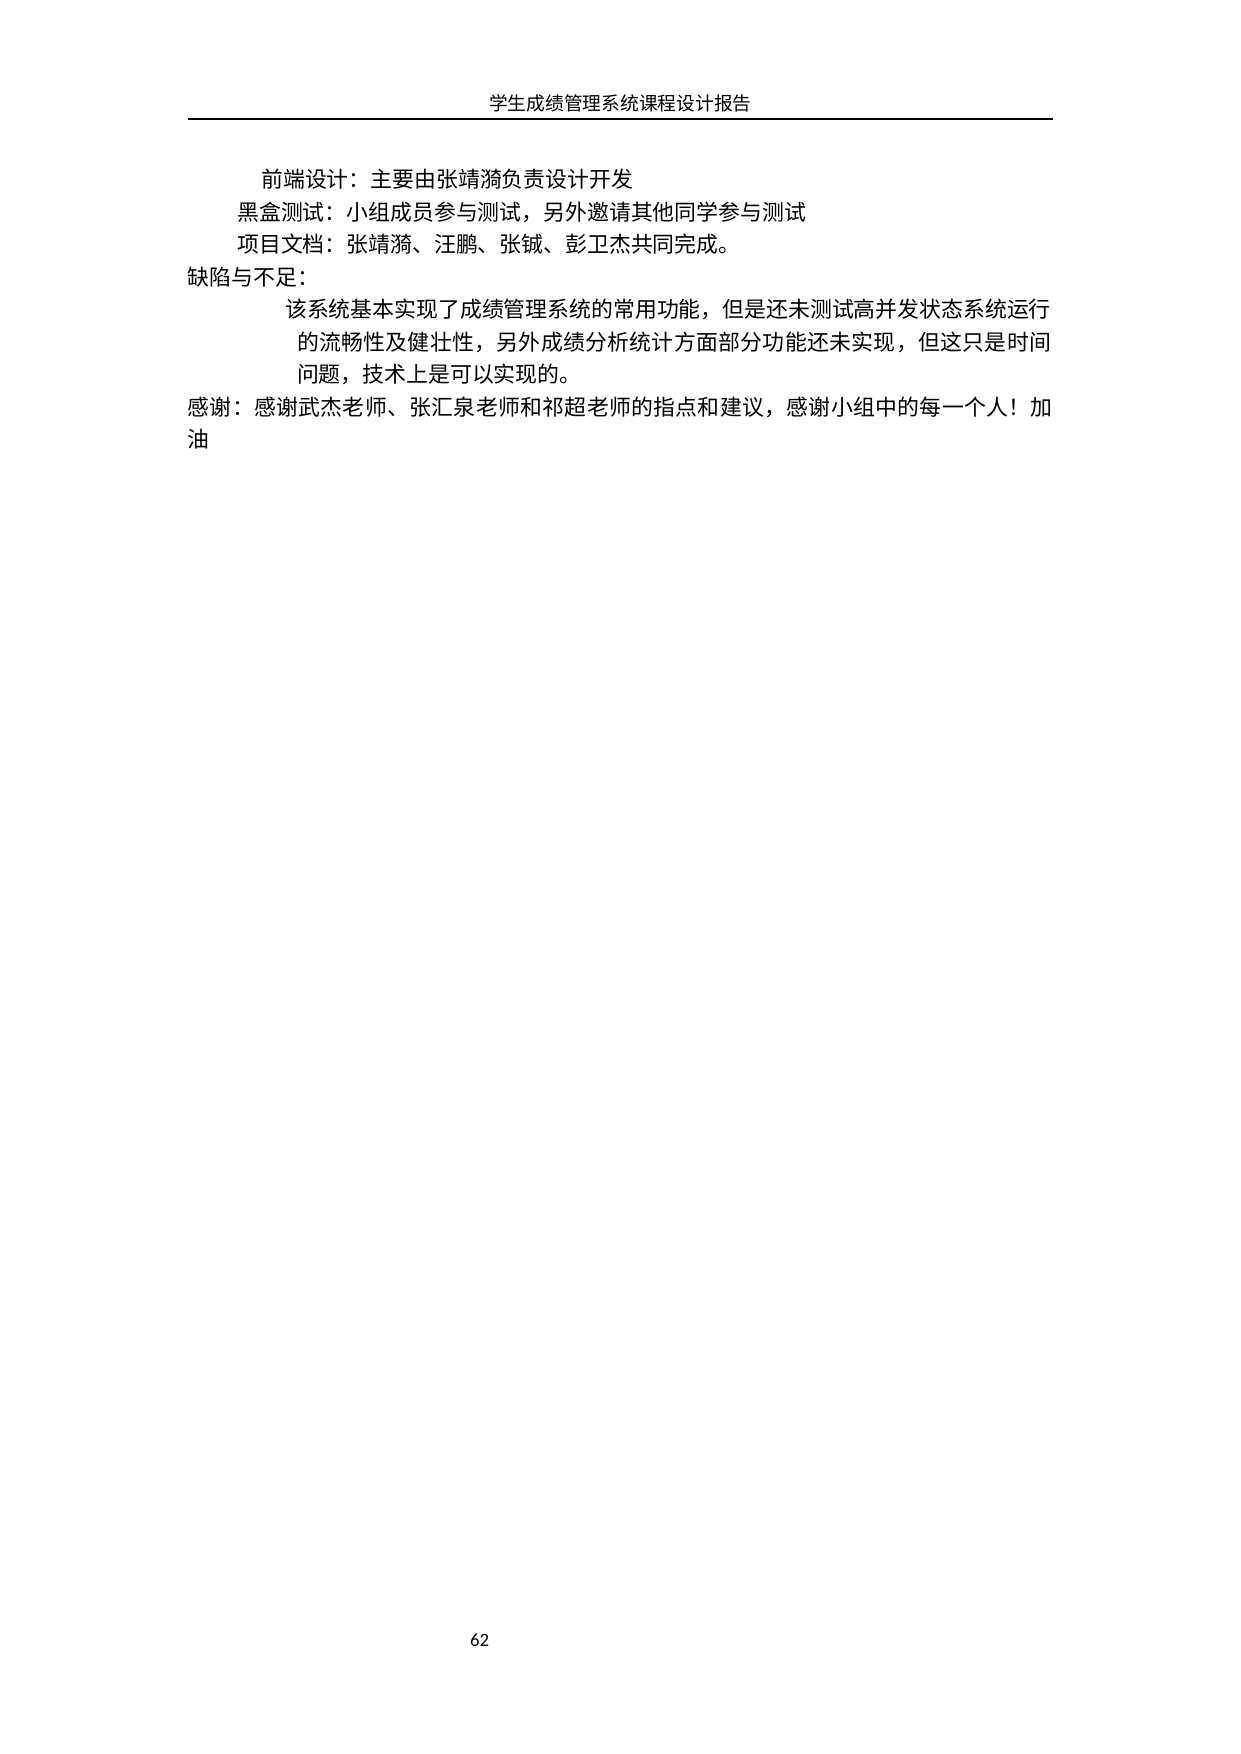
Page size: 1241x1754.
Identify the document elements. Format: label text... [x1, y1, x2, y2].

text 黑盒测试：小组成员参与测试，另外邀请其他同学参与测试 [187, 194, 1053, 227]
text 感谢：感谢武杰老师、张汇泉老师和祁超老师的指点和建议，感谢小组中的每一个人！加油 [187, 389, 1053, 454]
text 该系统基本实现了成绩管理系统的常用功能，但是还未测试高并发状态系统运行的流畅性及健壮性，另外成绩分析统计方面部分功能还未实现，但这只是时间问题，技术上是可以实现的。 [275, 292, 1053, 389]
text 缺陷与不足： [187, 259, 1053, 292]
text 前端设计：主要由张靖漪负责设计开发 [187, 162, 1053, 194]
text 项目文档：张靖漪、汪鹏、张铖、彭卫杰共同完成。 [187, 227, 1053, 259]
